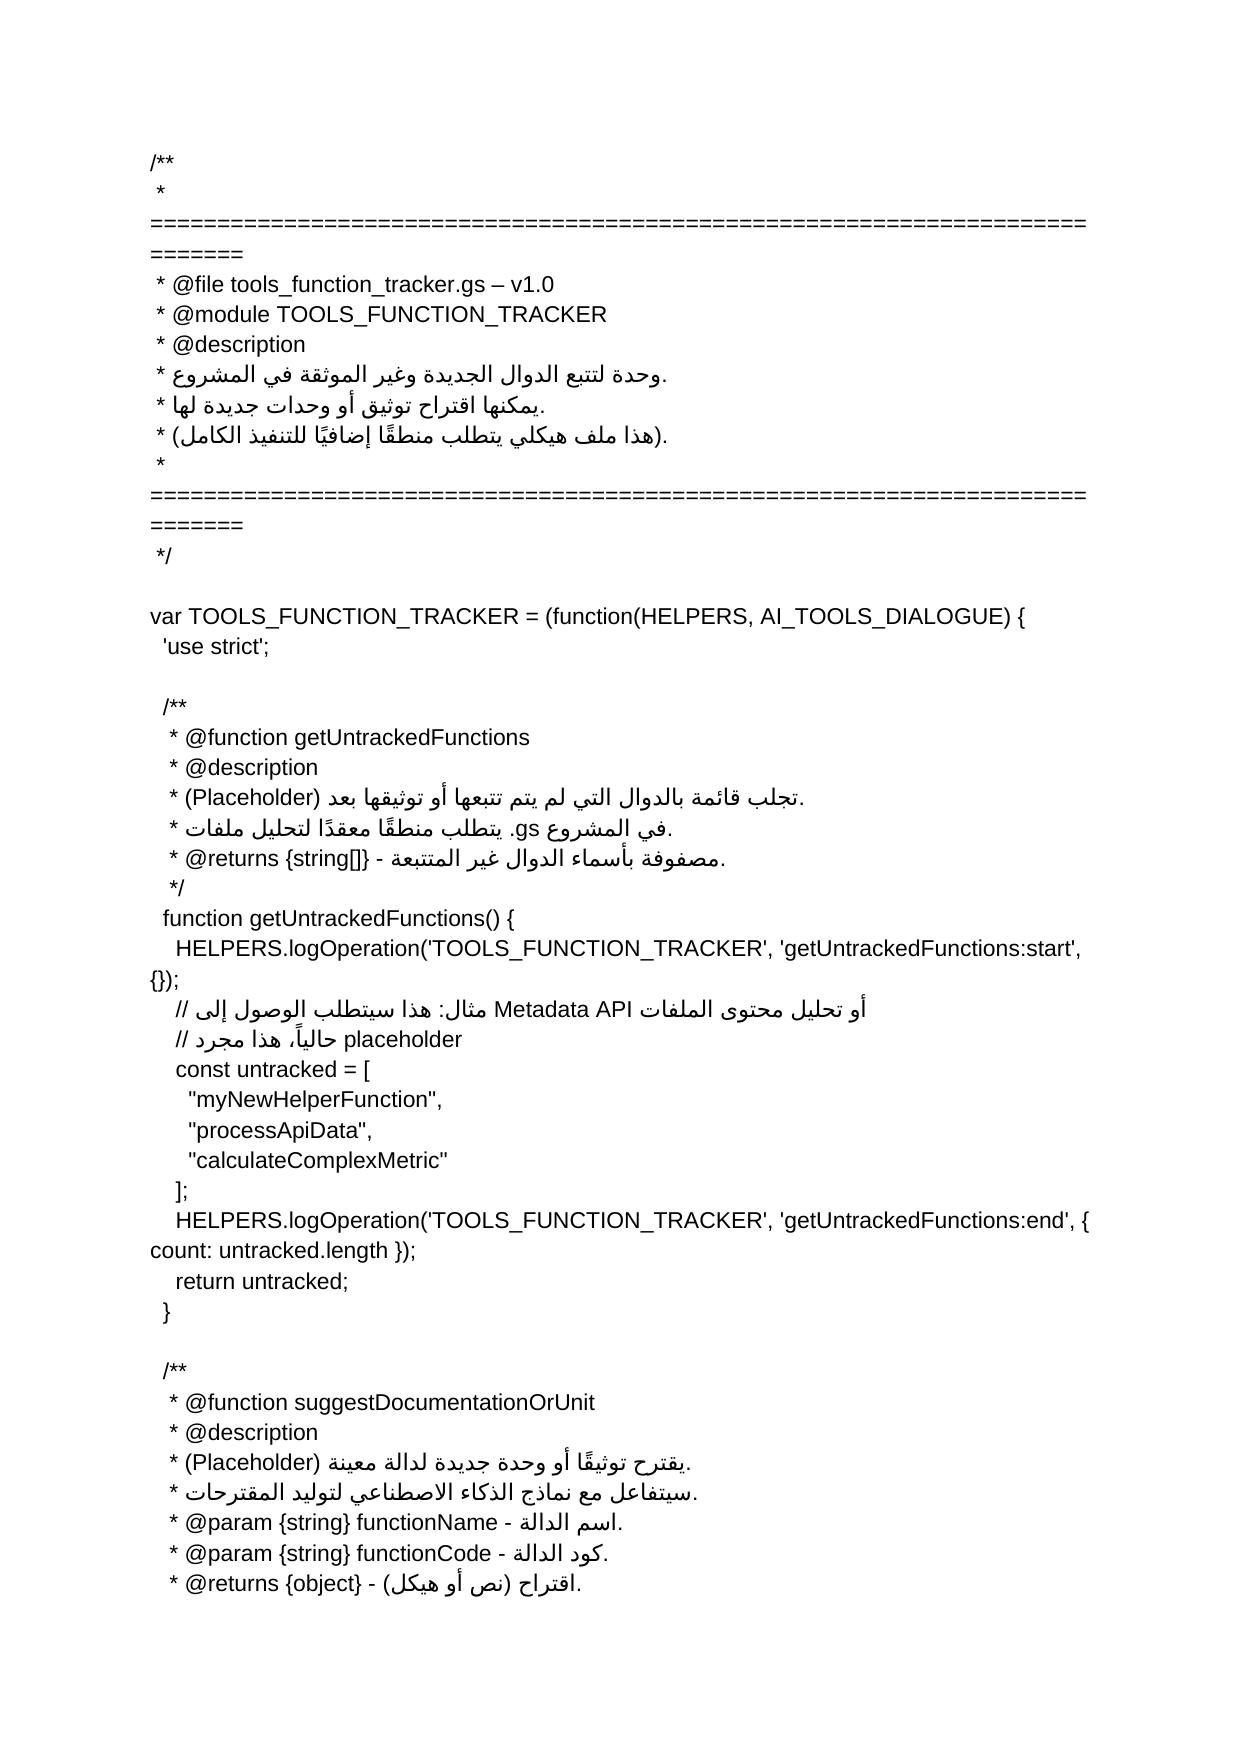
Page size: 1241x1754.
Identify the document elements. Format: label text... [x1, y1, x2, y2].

text * (Placeholder) يقترح توثيقًا أو وحدة جديدة لدالة معينة. [150, 1449, 1090, 1475]
text * يمكنها اقتراح توثيق أو وحدات جديدة لها. [150, 392, 1090, 418]
text HELPERS.logOperation('TOOLS_FUNCTION_TRACKER', 'getUntrackedFunctions:start', {}); [150, 935, 1090, 992]
text /** [150, 694, 1090, 720]
text const untracked = [ [150, 1056, 1090, 1083]
text */ [150, 543, 1090, 569]
text * @file tools_function_tracker.gs – v1.0 [150, 271, 1090, 297]
text /** [150, 150, 1090, 176]
text * وحدة لتتبع الدوال الجديدة وغير الموثقة في المشروع. [150, 361, 1090, 388]
text * @description [150, 331, 1090, 358]
text * @function getUntrackedFunctions [150, 724, 1090, 750]
text * @description [150, 1419, 1090, 1445]
text */ [150, 875, 1090, 901]
text * سيتفاعل مع نماذج الذكاء الاصطناعي لتوليد المقترحات. [150, 1479, 1090, 1506]
text var TOOLS_FUNCTION_TRACKER = (function(HELPERS, AI_TOOLS_DIALOGUE) { [150, 603, 1090, 629]
text * ============================================================================= [150, 180, 1090, 267]
text // مثال: هذا سيتطلب الوصول إلى Metadata API أو تحليل محتوى الملفات [150, 996, 1090, 1022]
text } [150, 1298, 1090, 1324]
text ]; [150, 1177, 1090, 1203]
text * @param {string} functionName - اسم الدالة. [150, 1509, 1090, 1536]
text * يتطلب منطقًا معقدًا لتحليل ملفات .gs في المشروع. [150, 814, 1090, 841]
text * @returns {string[]} - مصفوفة بأسماء الدوال غير المتتبعة. [150, 845, 1090, 871]
text function getUntrackedFunctions() { [150, 905, 1090, 932]
text 'use strict'; [150, 633, 1090, 660]
text * @description [150, 754, 1090, 781]
text // حالياً، هذا مجرد placeholder [150, 1026, 1090, 1052]
text "calculateComplexMetric" [150, 1147, 1090, 1173]
text * @module TOOLS_FUNCTION_TRACKER [150, 301, 1090, 327]
text return untracked; [150, 1268, 1090, 1294]
text "myNewHelperFunction", [150, 1086, 1090, 1113]
text * ============================================================================= [150, 452, 1090, 539]
text /** [150, 1358, 1090, 1385]
text HELPERS.logOperation('TOOLS_FUNCTION_TRACKER', 'getUntrackedFunctions:end', { count: untracked.length }); [150, 1207, 1090, 1264]
text * @param {string} functionCode - كود الدالة. [150, 1539, 1090, 1566]
text * @returns {object} - اقتراح (نص أو هيكل). [150, 1570, 1090, 1596]
text * (Placeholder) تجلب قائمة بالدوال التي لم يتم تتبعها أو توثيقها بعد. [150, 784, 1090, 811]
text "processApiData", [150, 1117, 1090, 1143]
text * @function suggestDocumentationOrUnit [150, 1388, 1090, 1415]
text * (هذا ملف هيكلي يتطلب منطقًا إضافيًا للتنفيذ الكامل). [150, 422, 1090, 448]
